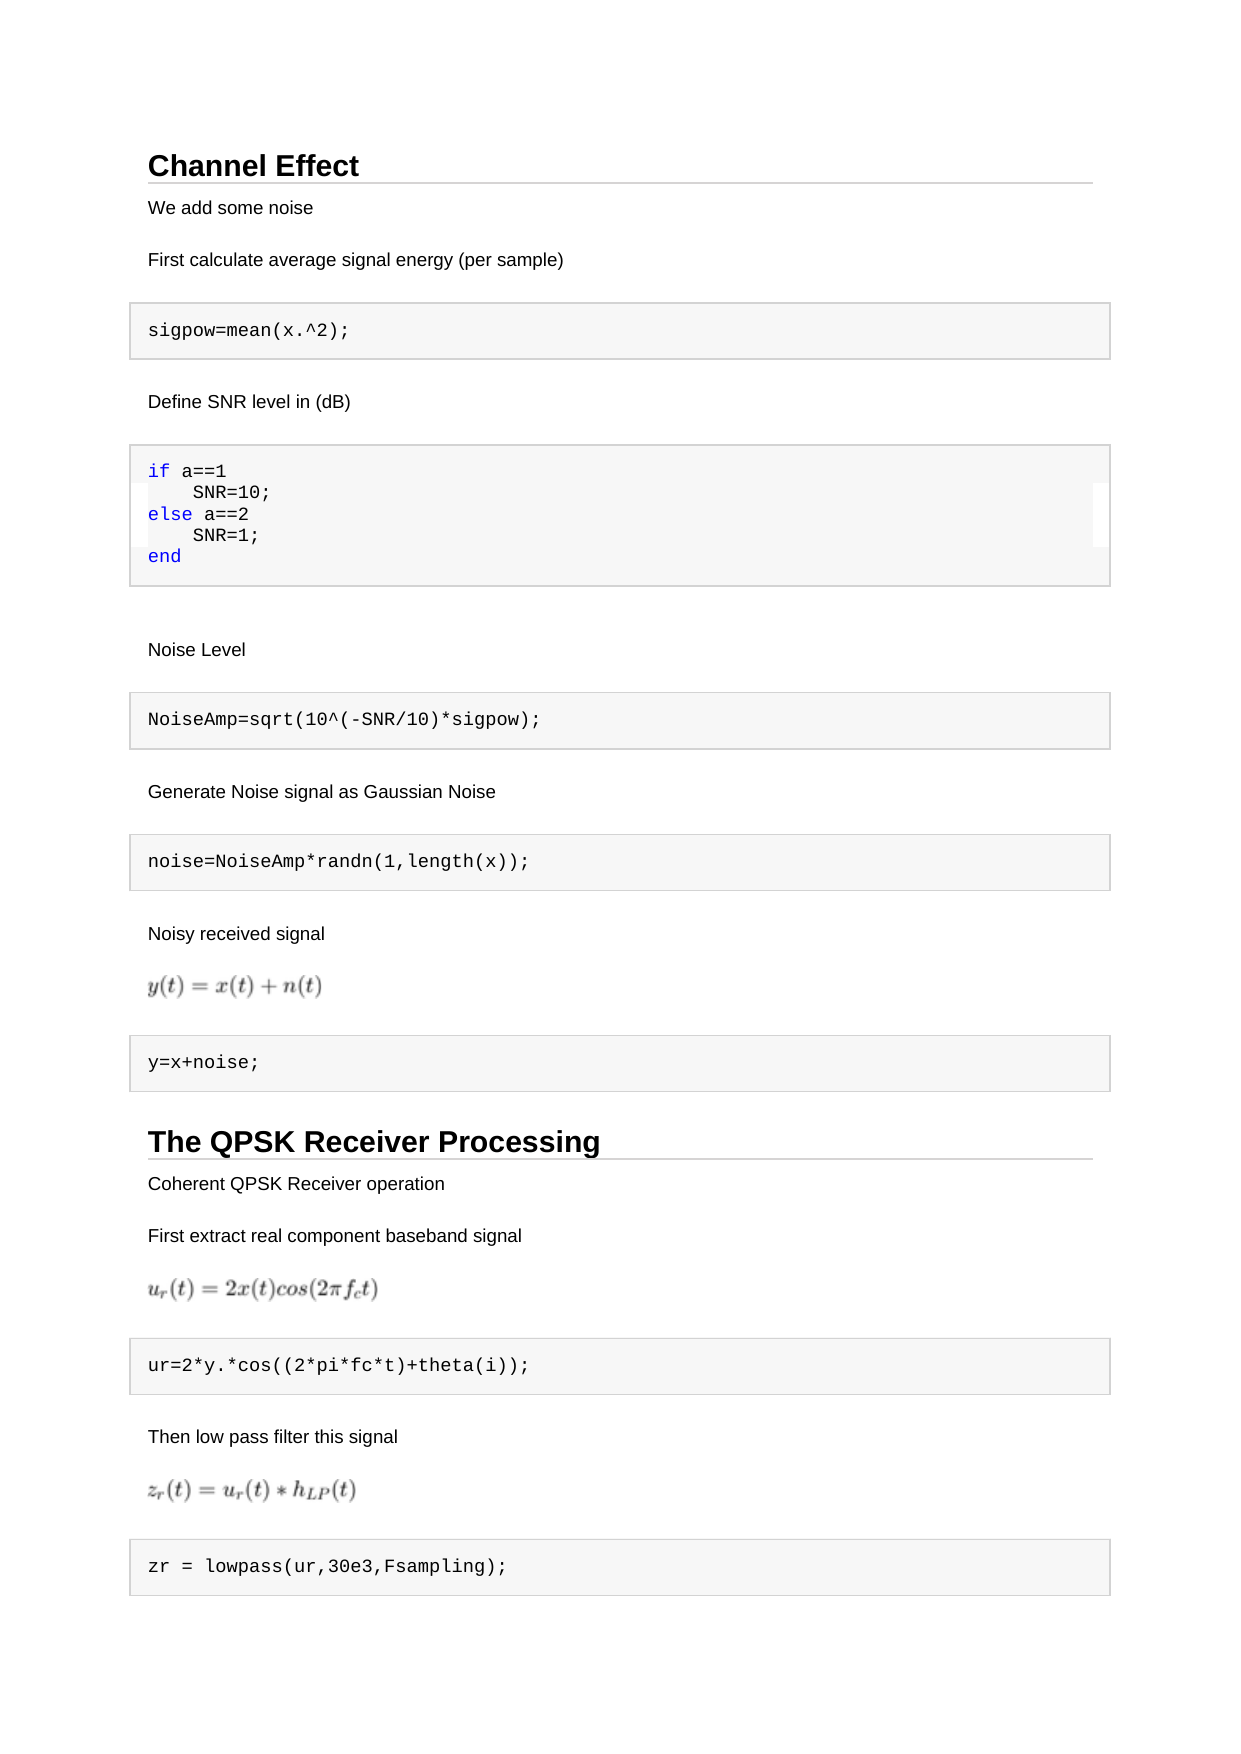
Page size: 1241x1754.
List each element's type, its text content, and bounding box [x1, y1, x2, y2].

text sigpow=mean(x.^2); [131, 304, 1109, 358]
text Noise Level [148, 639, 1093, 661]
text SNR=10; [148, 483, 1093, 504]
text Then low pass filter this signal [148, 1426, 1093, 1448]
text end [131, 529, 1109, 585]
text noise=NoiseAmp*randn(1,length(x)); [131, 835, 1109, 890]
text Channel Effect [148, 148, 1093, 182]
text NoiseAmp=sqrt(10^(-SNR/10)*sigpow); [131, 693, 1109, 748]
picture [147, 1278, 378, 1302]
text y=x+noise; [131, 1036, 1109, 1091]
text Generate Noise signal as Gaussian Noise [148, 781, 1093, 802]
text if a==1 [131, 446, 1109, 483]
text First calculate average signal energy (per sample) [148, 249, 1093, 271]
text else a==2 [148, 504, 1093, 526]
text Define SNR level in (dB) [148, 391, 1093, 413]
text Noisy received signal [148, 923, 1093, 944]
text Coherent QPSK Receiver operation [148, 1172, 1093, 1194]
text First extract real component baseband signal [148, 1225, 1093, 1247]
picture [147, 1479, 356, 1503]
picture [147, 975, 322, 999]
text The QPSK Receiver Processing [148, 1124, 1093, 1158]
text ur=2*y.*cos((2*pi*fc*t)+theta(i)); [131, 1339, 1109, 1394]
text We add some noise [148, 196, 1093, 218]
text zr = lowpass(ur,30e3,Fsampling); [131, 1540, 1109, 1595]
